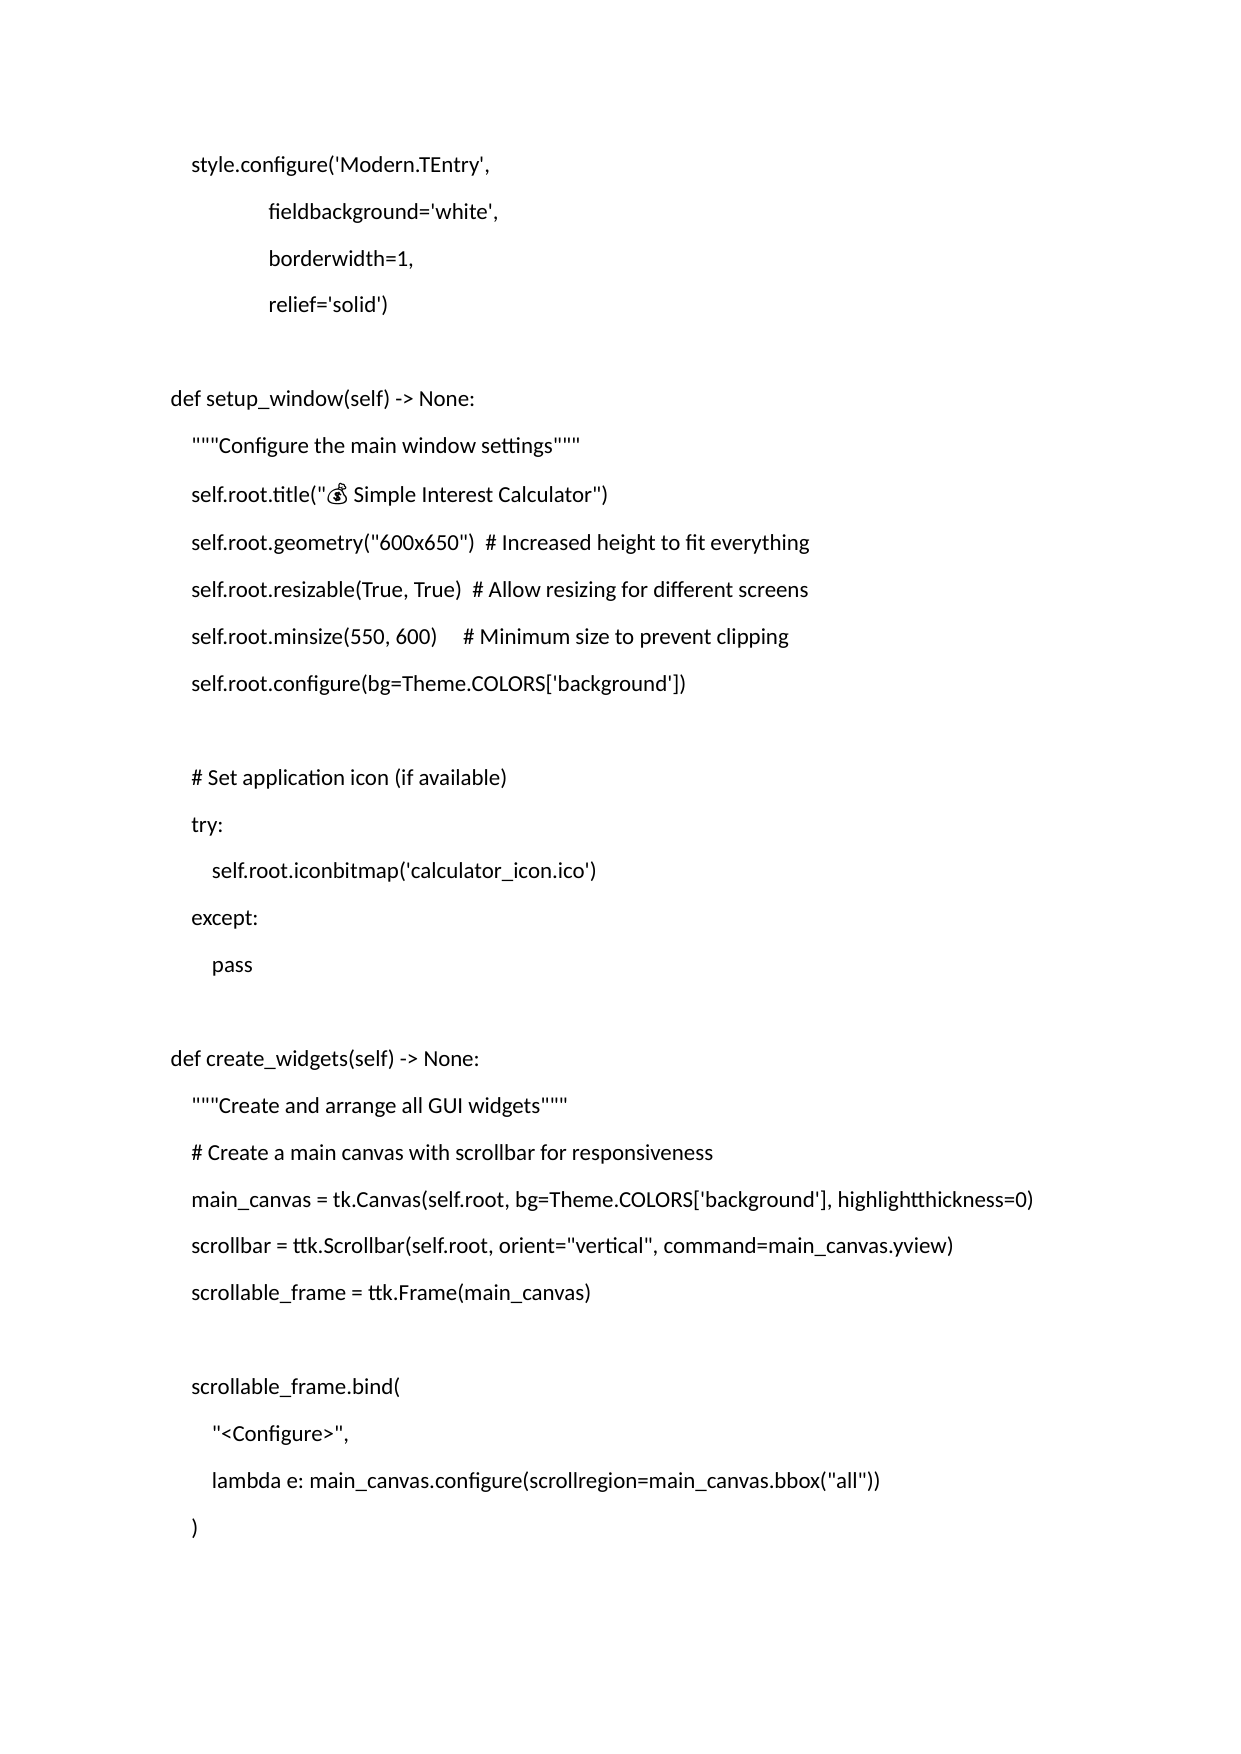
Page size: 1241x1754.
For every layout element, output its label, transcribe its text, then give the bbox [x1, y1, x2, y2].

text self.root.geometry("600x650") # Increased height to fit everything [150, 528, 1090, 557]
text "<Configure>", [150, 1419, 1090, 1447]
text # Set application icon (if available) [150, 763, 1090, 791]
text lambda e: main_canvas.configure(scrollregion=main_canvas.bbox("all")) [150, 1466, 1090, 1494]
text """Configure the main window settings""" [150, 431, 1090, 459]
text main_canvas = tk.Canvas(self.root, bg=Theme.COLORS['background'], highlightthickness=0) [150, 1185, 1090, 1213]
text fieldbackground='white', [150, 197, 1090, 225]
text pass [150, 950, 1090, 978]
text style.configure('Modern.TEntry', [150, 150, 1090, 178]
text try: [150, 810, 1090, 838]
text self.root.iconbitmap('calculator_icon.ico') [150, 857, 1090, 885]
text except: [150, 903, 1090, 932]
text scrollable_frame = ttk.Frame(main_canvas) [150, 1278, 1090, 1307]
text self.root.title("💰 Simple Interest Calculator") [150, 478, 1090, 509]
text scrollable_frame.bind( [150, 1372, 1090, 1400]
text relief='solid') [150, 291, 1090, 319]
text borderwidth=1, [150, 244, 1090, 272]
text def setup_window(self) -> None: [150, 384, 1090, 412]
text self.root.minsize(550, 600) # Minimum size to prevent clipping [150, 622, 1090, 650]
text def create_widgets(self) -> None: [150, 1044, 1090, 1072]
text ) [150, 1513, 1090, 1541]
text # Create a main canvas with scrollbar for responsiveness [150, 1138, 1090, 1166]
text """Create and arrange all GUI widgets""" [150, 1091, 1090, 1119]
text scrollbar = ttk.Scrollbar(self.root, orient="vertical", command=main_canvas.yview) [150, 1232, 1090, 1260]
text self.root.configure(bg=Theme.COLORS['background']) [150, 669, 1090, 697]
text self.root.resizable(True, True) # Allow resizing for different screens [150, 575, 1090, 603]
